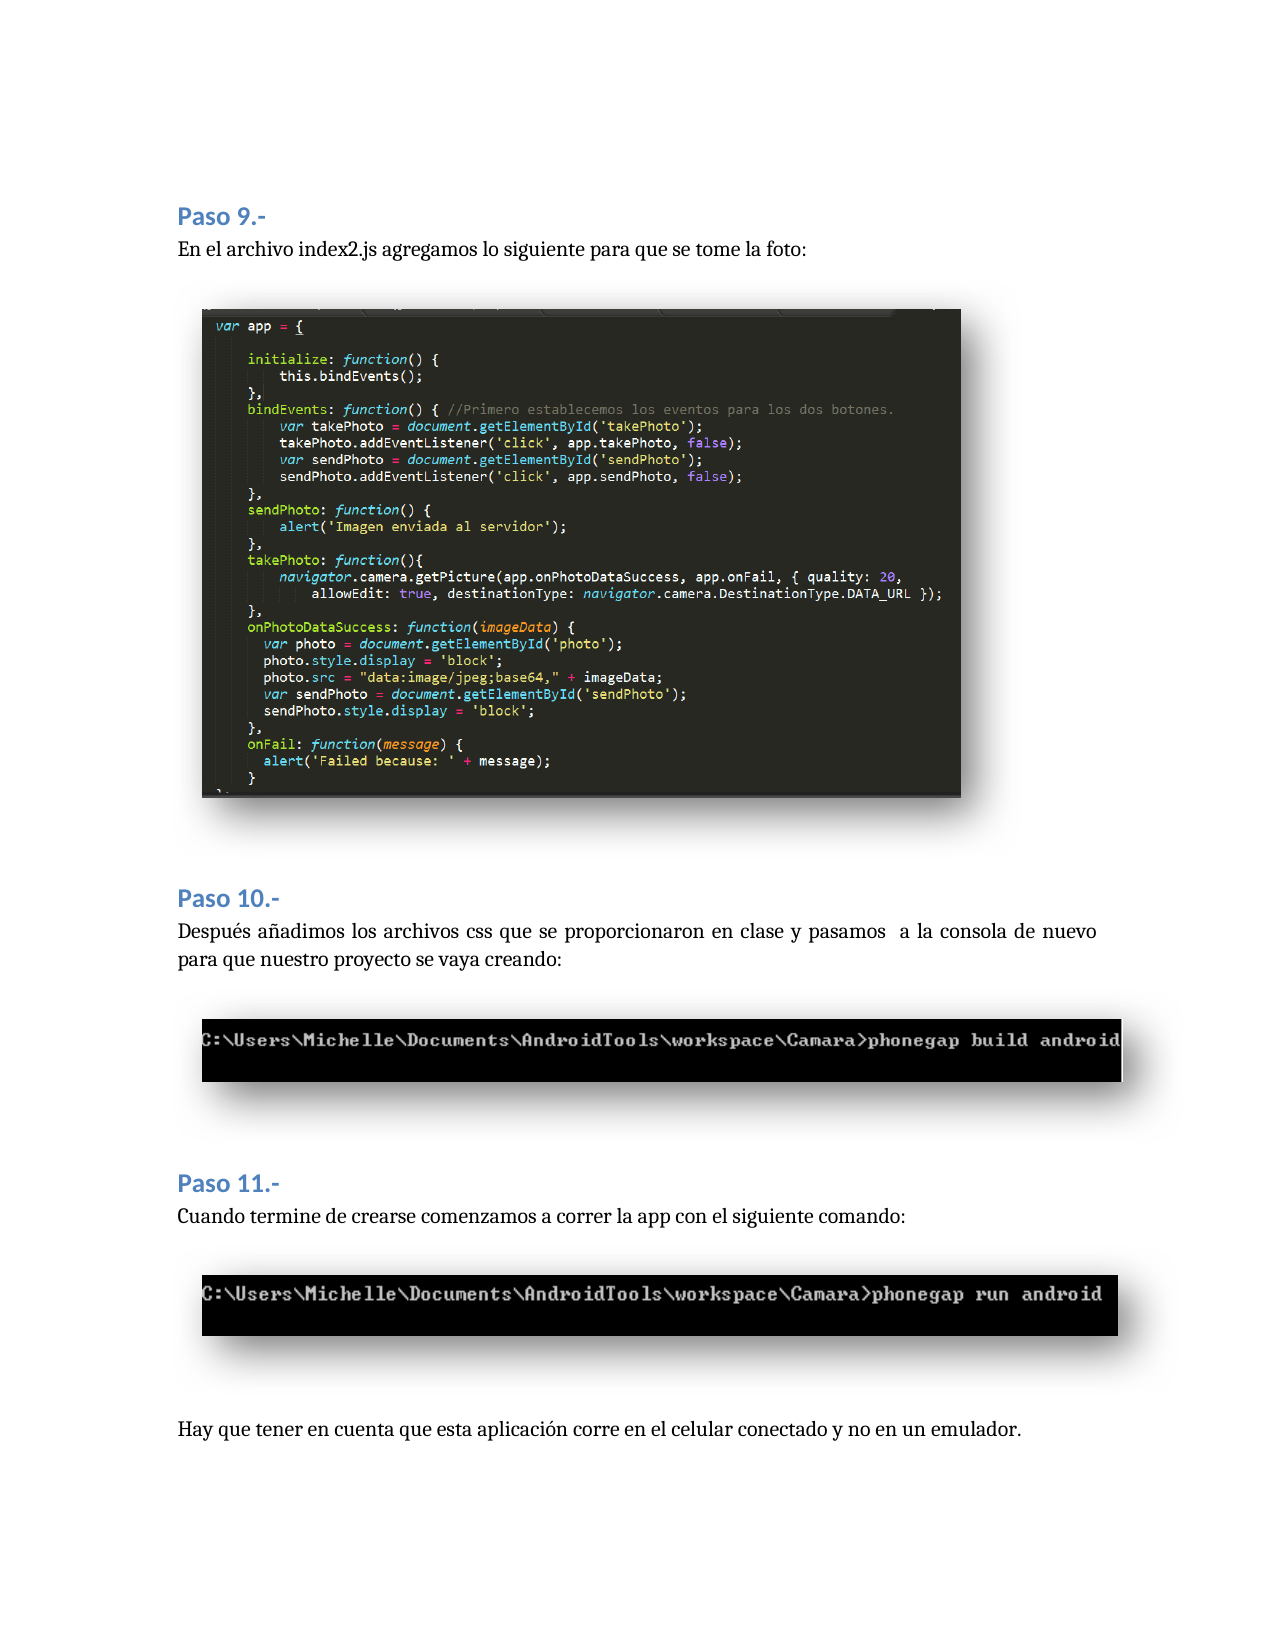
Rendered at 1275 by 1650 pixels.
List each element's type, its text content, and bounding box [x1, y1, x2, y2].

picture [202, 1275, 1118, 1336]
subtitle Paso 9.- [177, 199, 1098, 233]
picture [202, 309, 961, 798]
text Cuando termine de crearse comenzamos a correr la app con el siguiente comando: [177, 1203, 1098, 1228]
subtitle Paso 10.- [177, 881, 1098, 914]
text Hay que tener en cuenta que esta aplicación corre en el celular conectado y no en un emulador. [177, 1417, 1098, 1442]
text En el archivo index2.js agregamos lo siguiente para que se tome la foto: [177, 237, 1098, 262]
text Después añadimos los archivos css que se proporcionaron en clase y pasamos a la consola de nuevo para que nuestro proyecto se vaya creando: [177, 918, 1098, 972]
subtitle Paso 11.- [177, 1166, 1098, 1199]
picture [202, 1019, 1123, 1082]
